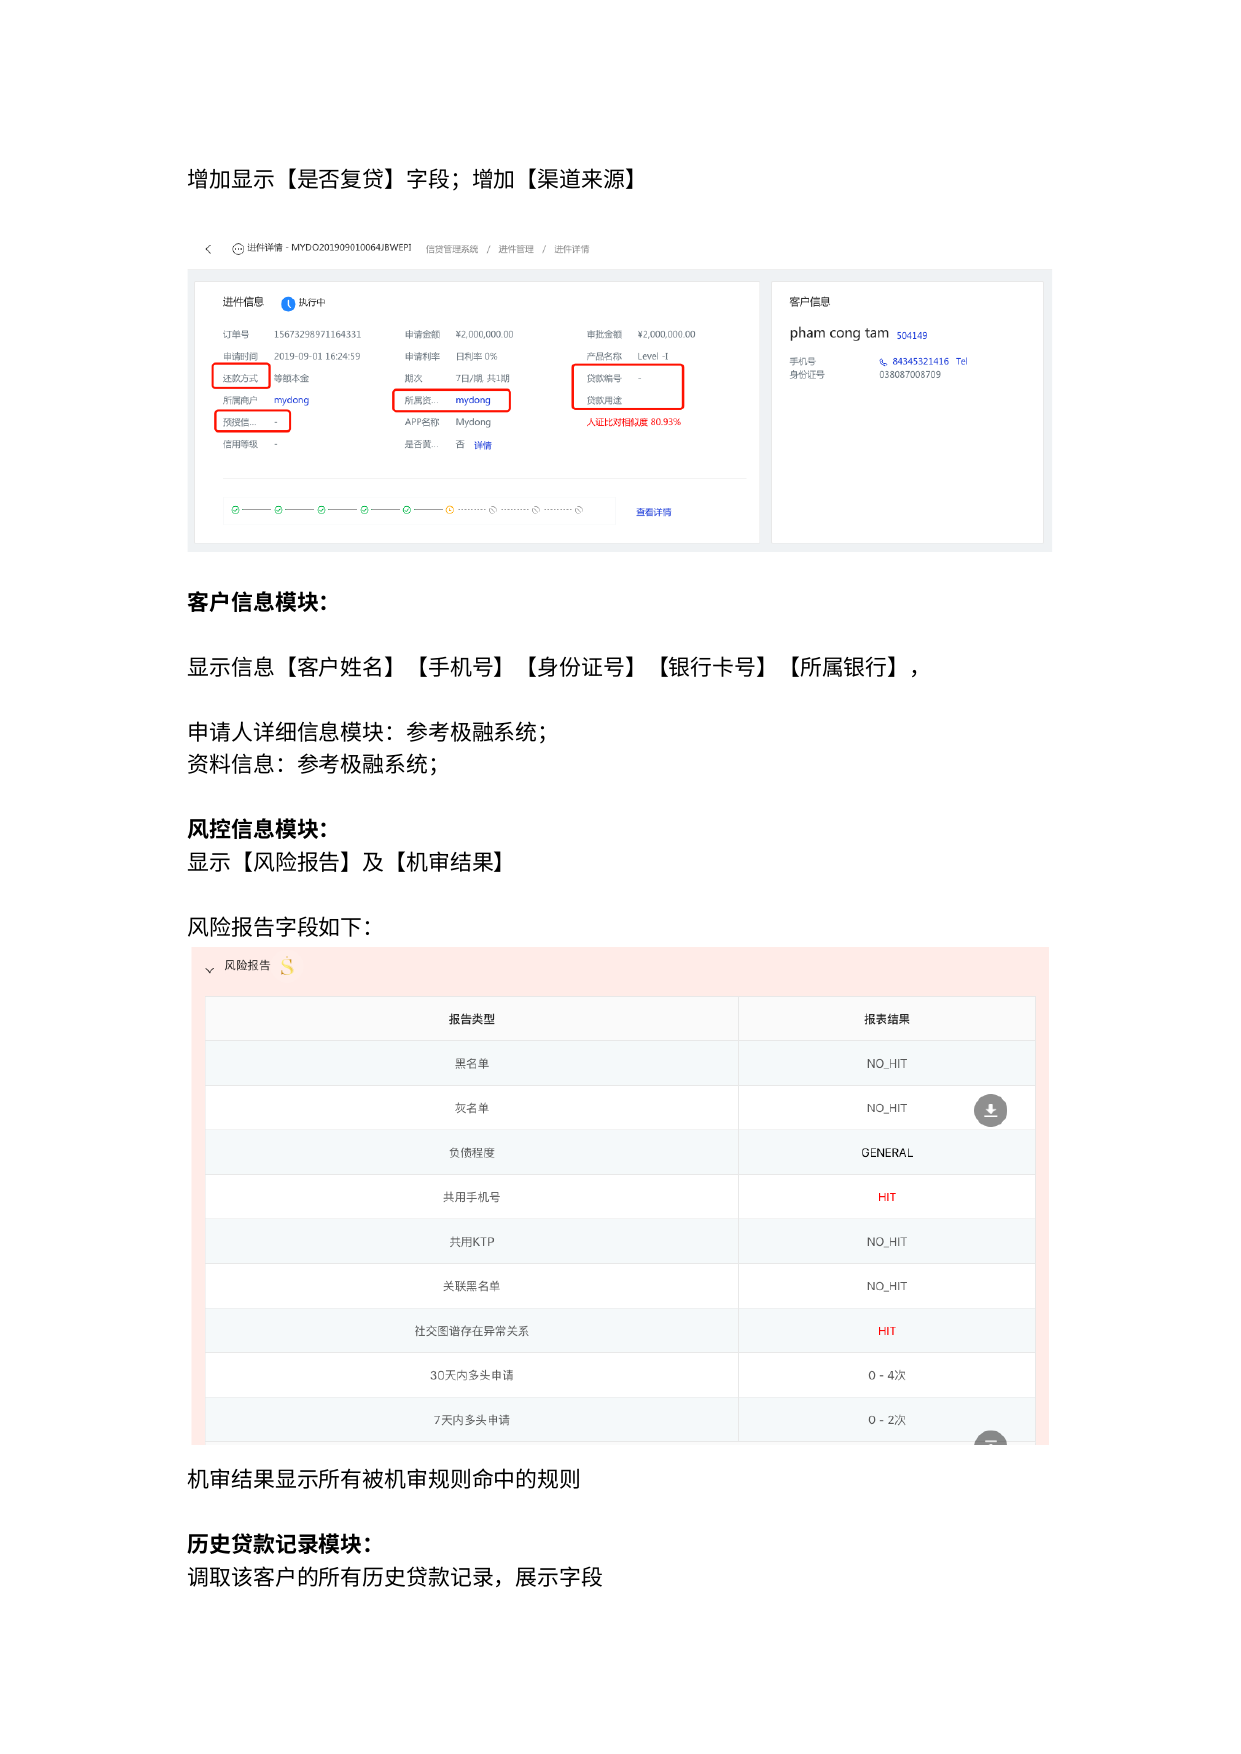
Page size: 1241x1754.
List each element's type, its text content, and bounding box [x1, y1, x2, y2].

text 增加显示【是否复贷】字段；增加【渠道来源】 [187, 162, 1053, 194]
text 历史贷款记录模块： [187, 1527, 1053, 1559]
picture [187, 942, 1053, 1445]
text 资料信息：参考极融系统； [187, 747, 1053, 779]
text 风险报告字段如下： [187, 909, 1053, 942]
text 机审结果显示所有被机审规则命中的规则 [187, 1462, 1053, 1494]
text 显示信息【客户姓名】【手机号】【身份证号】【银行卡号】【所属银行】， [187, 649, 1053, 682]
picture [187, 227, 1053, 552]
text 客户信息模块： [187, 584, 1053, 617]
text 显示【风险报告】及【机审结果】 [187, 844, 1053, 877]
text 申请人详细信息模块：参考极融系统； [187, 714, 1053, 747]
text 风控信息模块： [187, 812, 1053, 844]
text 调取该客户的所有历史贷款记录，展示字段 [187, 1559, 1053, 1592]
